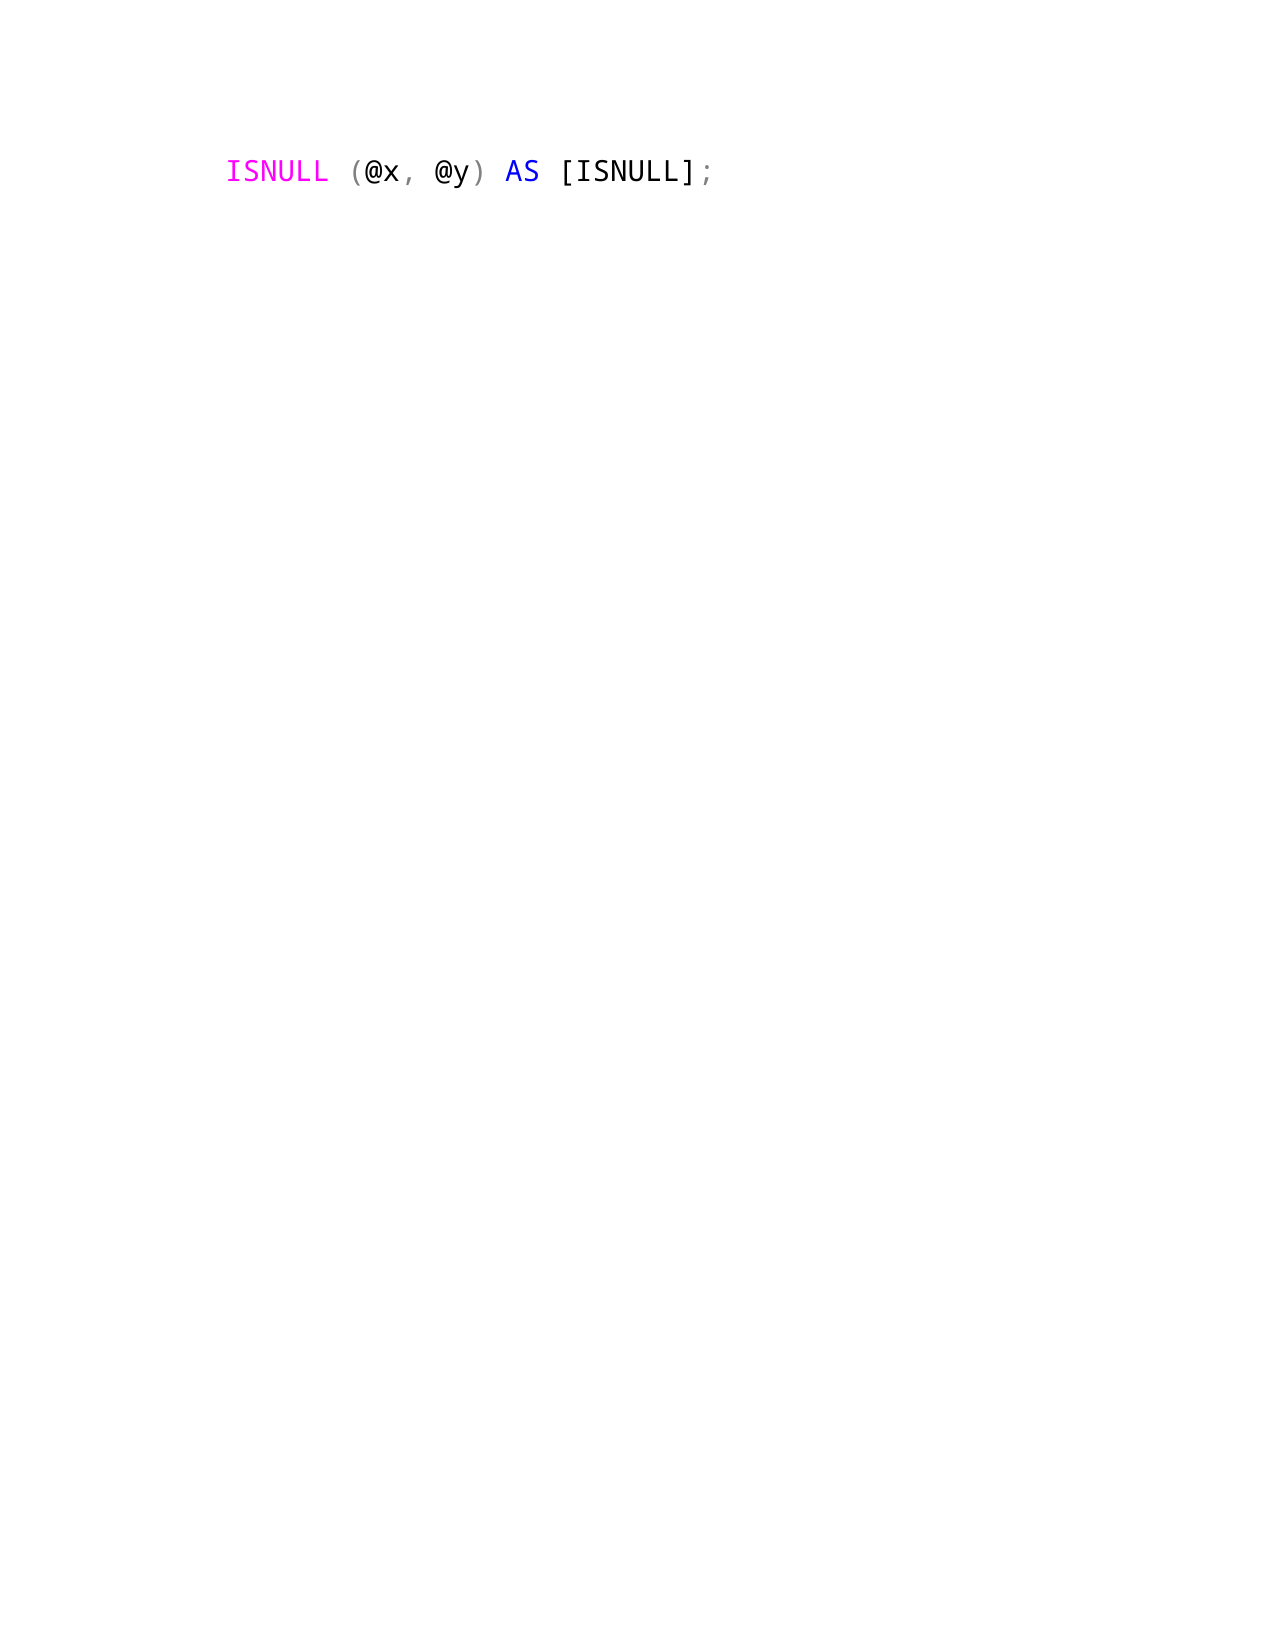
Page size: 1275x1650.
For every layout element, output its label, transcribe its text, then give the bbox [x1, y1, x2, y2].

list ISNULL (@x, @y) AS [ISNULL]; [225, 150, 1125, 190]
